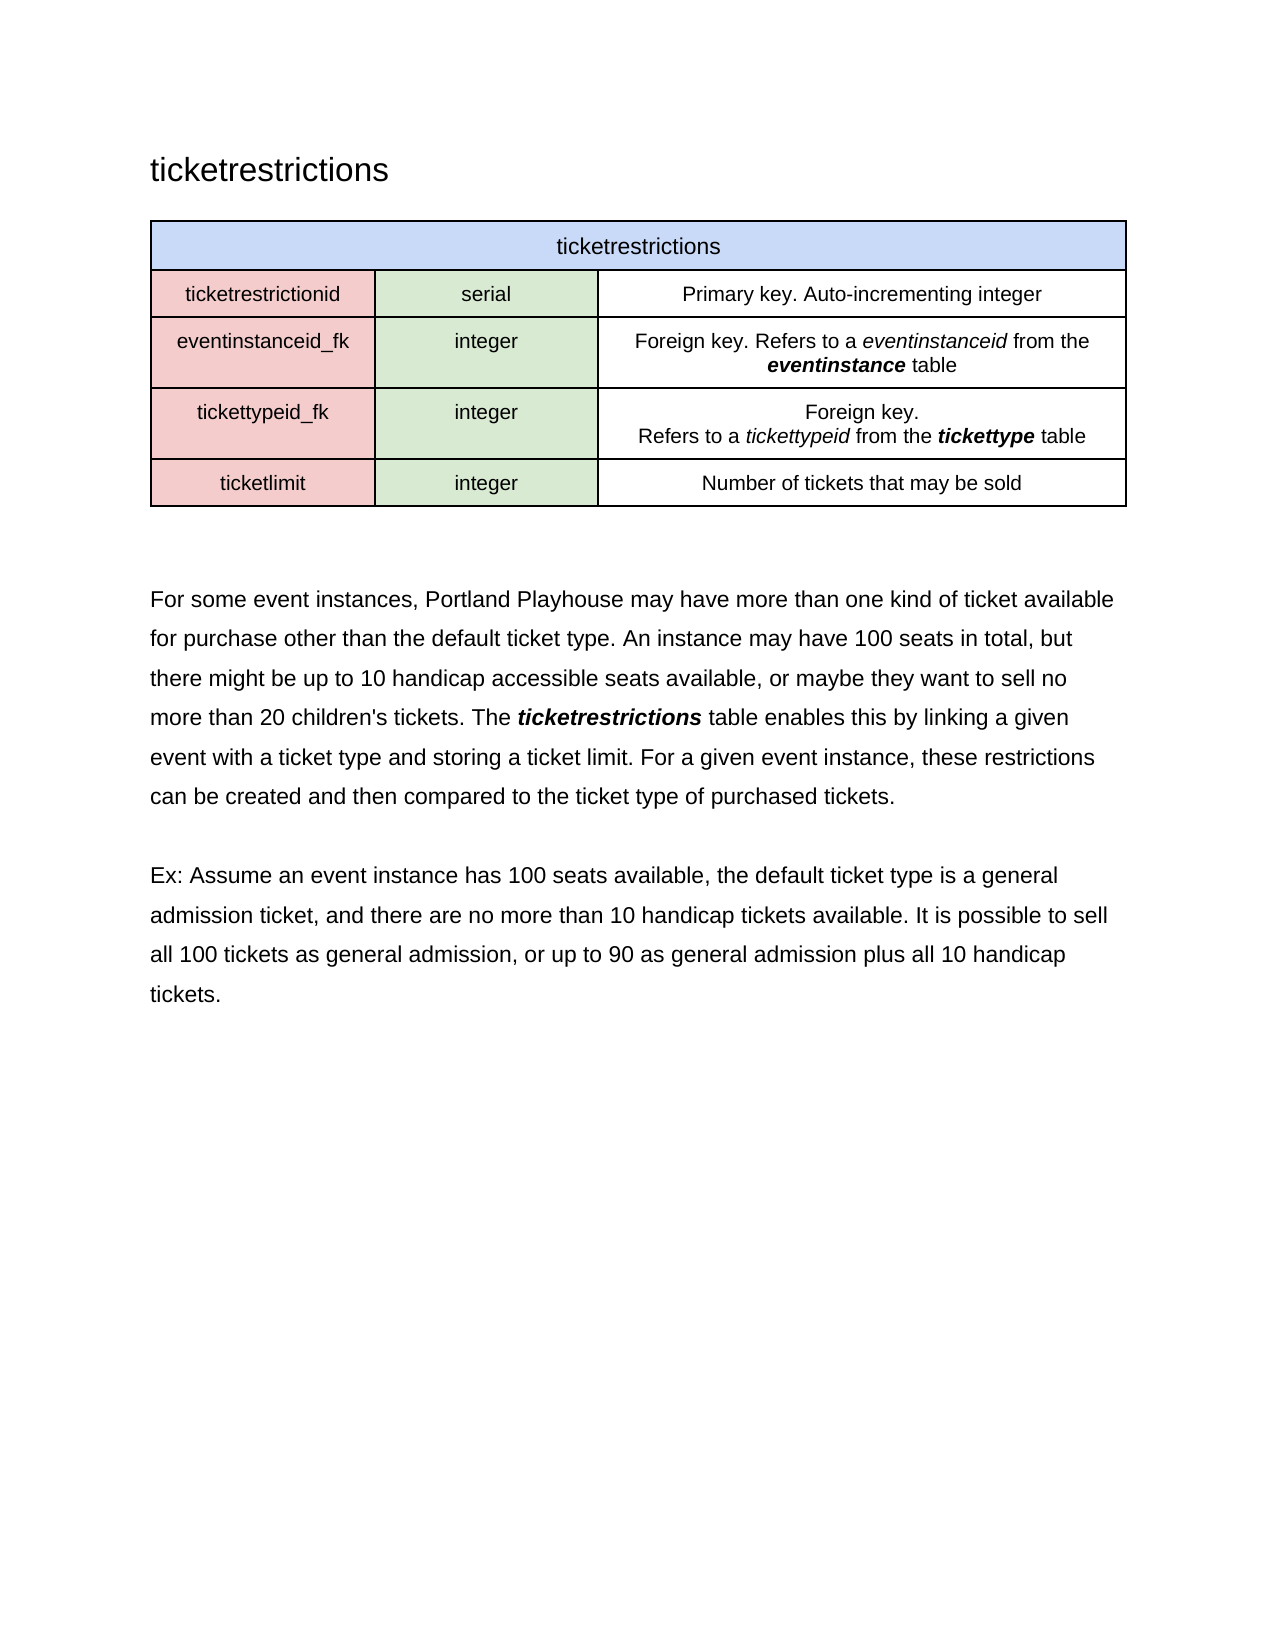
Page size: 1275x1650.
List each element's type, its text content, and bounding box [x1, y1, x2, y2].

text Ex: Assume an event instance has 100 seats available, the default ticket type is a general admission ticket, and there are no more than 10 handicap tickets available. It is possible to sell all 100 tickets as general admission, or up to 90 as general admission plus all 10 handicap tickets. [150, 862, 1125, 1007]
table_cell ticketrestrictionid [152, 271, 374, 316]
table_cell integer [376, 318, 597, 387]
table_cell serial [376, 271, 597, 316]
table_header ticketrestrictions [152, 222, 1125, 269]
table_cell Number of tickets that may be sold [599, 460, 1125, 505]
table_cell tickettypeid_fk [152, 389, 374, 458]
table_cell ticketlimit [152, 460, 374, 505]
table_cell Foreign key. Refers to a tickettypeid from the tickettype table [599, 389, 1125, 458]
table_cell eventinstanceid_fk [152, 318, 374, 387]
subtitle ticketrestrictions [150, 150, 1125, 188]
table_cell Primary key. Auto-incrementing integer [599, 271, 1125, 316]
table_cell integer [376, 389, 597, 458]
text For some event instances, Portland Playhouse may have more than one kind of ticket available for purchase other than the default ticket type. An instance may have 100 seats in total, but there might be up to 10 handicap accessible seats available, or maybe they want to sell no more than 20 children's tickets. The ticketrestrictions table enables this by linking a given event with a ticket type and storing a ticket limit. For a given event instance, these restrictions can be created and then compared to the ticket type of purchased tickets. [150, 586, 1125, 809]
table_cell Foreign key. Refers to a eventinstanceid from the eventinstance table [599, 318, 1125, 387]
table_cell integer [376, 460, 597, 505]
